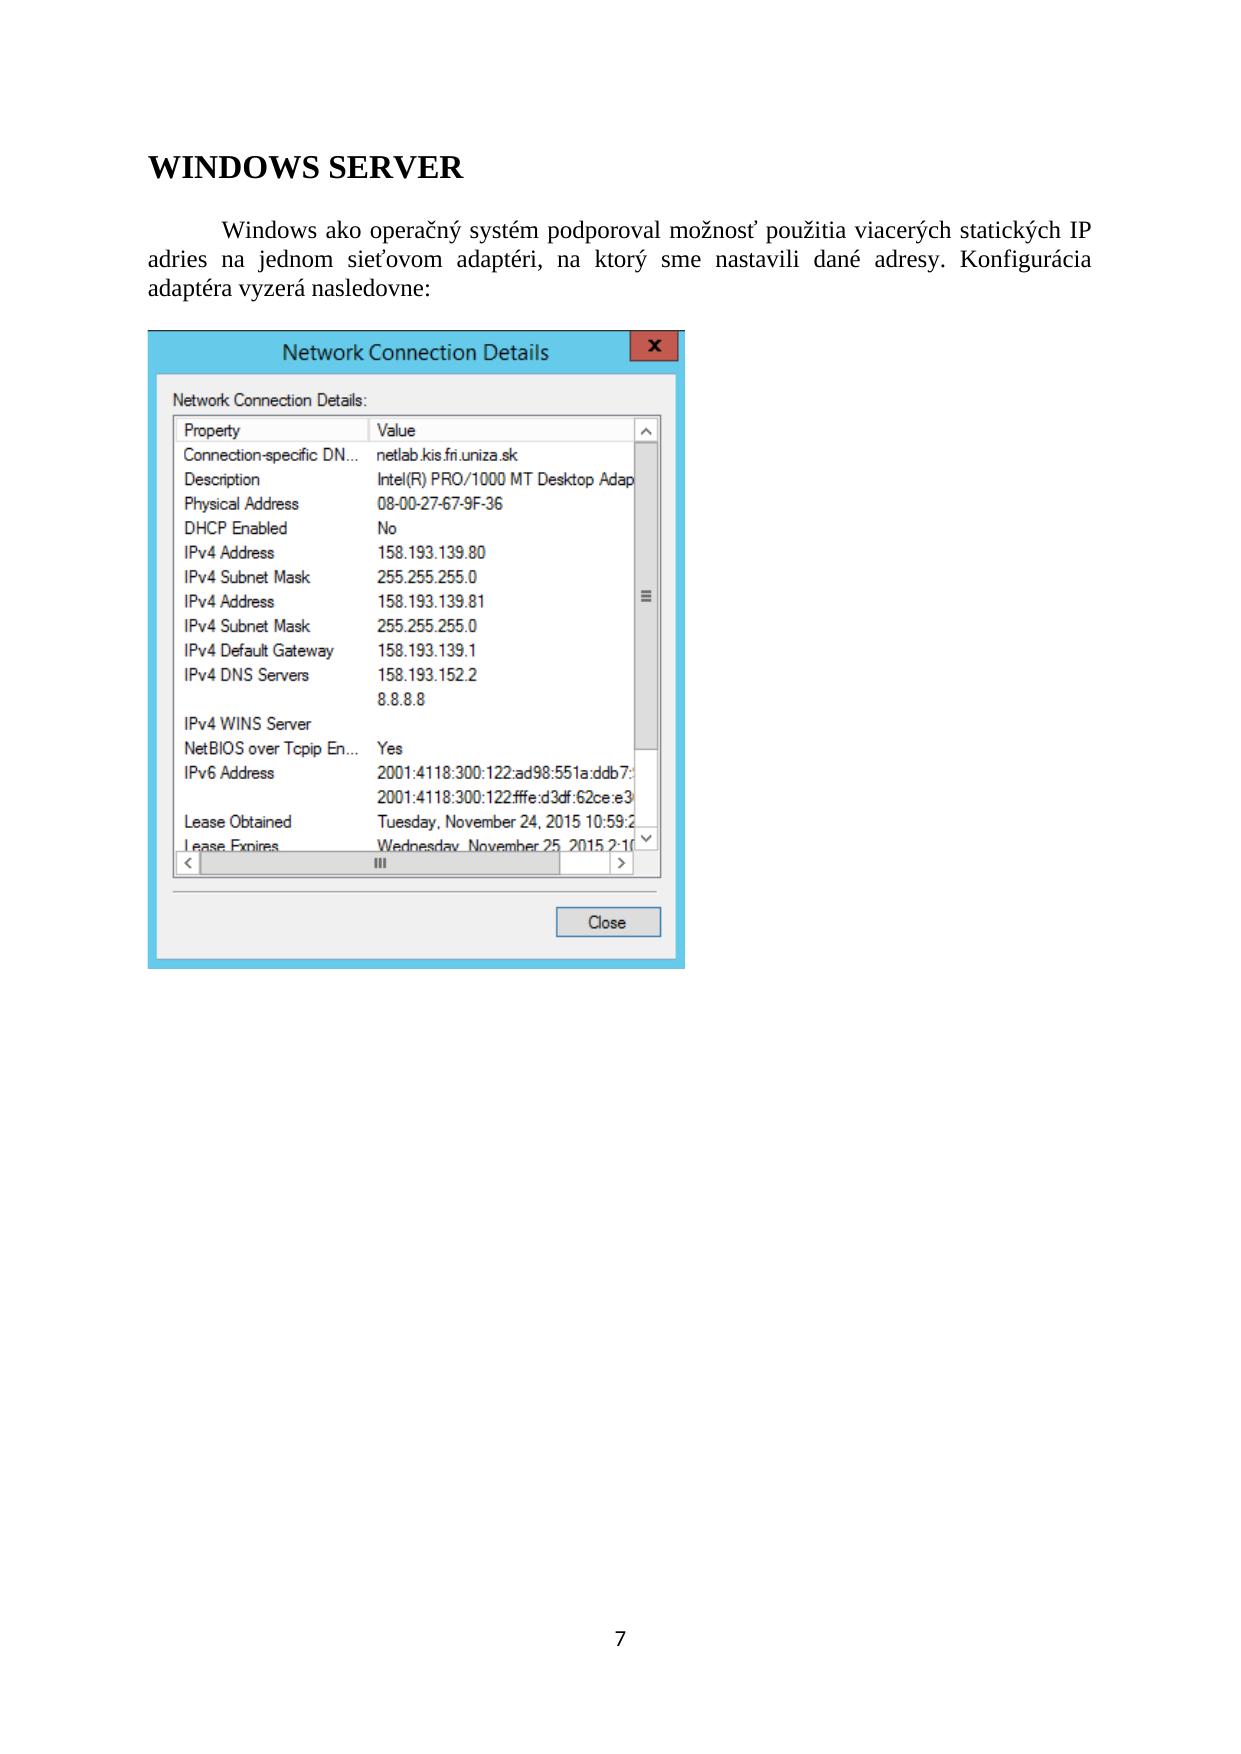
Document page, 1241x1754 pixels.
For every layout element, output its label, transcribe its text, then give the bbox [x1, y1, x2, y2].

text Windows ako operačný systém podporoval možnosť použitia viacerých statických IP adries na jednom sieťovom adaptéri, na ktorý sme nastavili dané adresy. Konfigurácia adaptéra vyzerá nasledovne: [148, 215, 1093, 301]
picture [147, 330, 685, 969]
subtitle WINDOWS SERVER [148, 148, 1093, 186]
